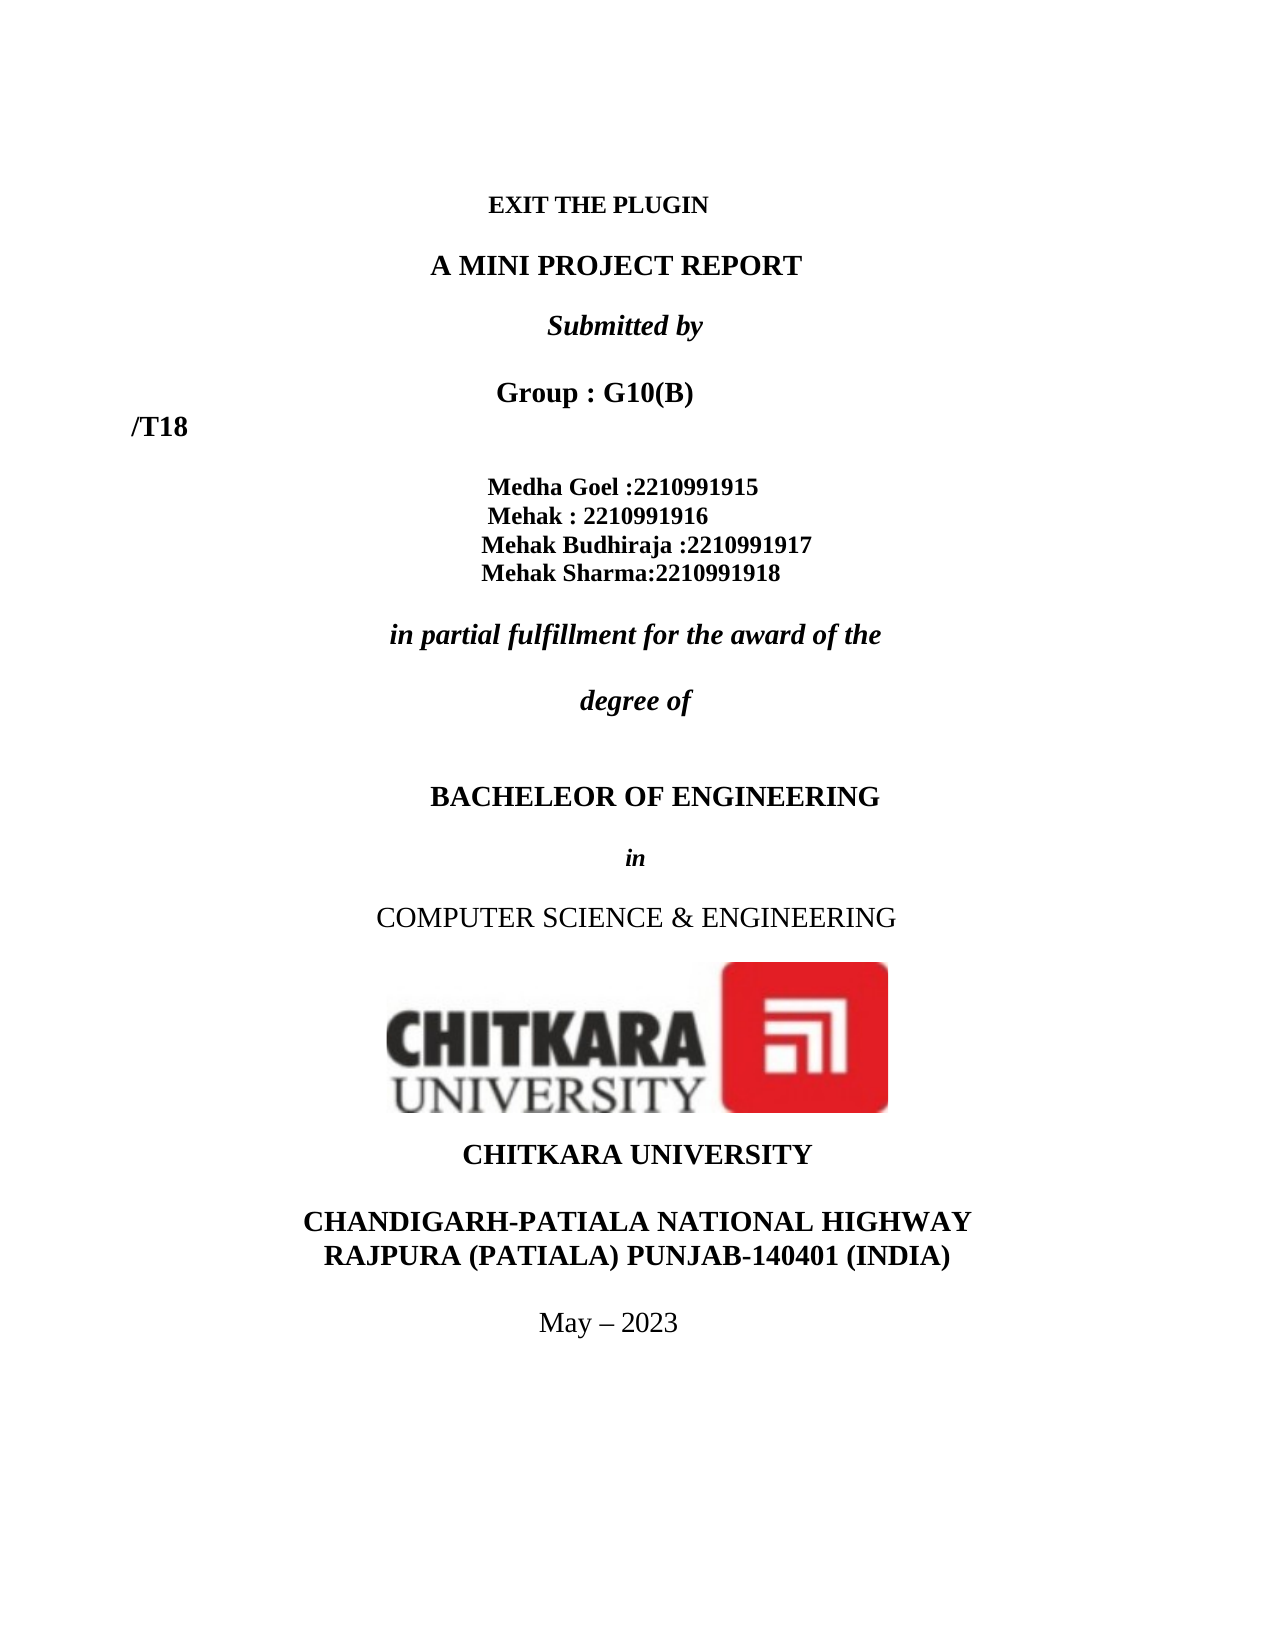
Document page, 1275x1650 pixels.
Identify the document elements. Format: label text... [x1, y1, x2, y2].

text May – 2023 [225, 1305, 1139, 1339]
text CHITKARA UNIVERSITY CHANDIGARH-PATIALA NATIONAL HIGHWAY [303, 1104, 972, 1238]
text Mehak Budhiraja :2210991917 [131, 530, 858, 558]
text A MINI PROJECT REPORT [131, 248, 1096, 282]
text in partial fulfillment for the award of the degree of [364, 617, 909, 717]
text BACHELEOR OF ENGINEERING [374, 779, 936, 813]
text EXIT THE PLUGIN [131, 190, 1096, 219]
text Submitted by [131, 308, 1096, 342]
text in [364, 843, 909, 871]
text RAJPURA (PATIALA) PUNJAB-140401 (INDIA) [323, 1238, 1139, 1272]
text Mehak : 2210991916 [131, 501, 858, 530]
text Medha Goel :2210991915 [131, 472, 858, 501]
picture [386, 962, 889, 1113]
text COMPUTER SCIENCE & ENGINEERING [363, 900, 909, 934]
text Group : G10(B) /T18 [131, 376, 754, 443]
text Mehak Sharma:2210991918 [131, 558, 858, 587]
